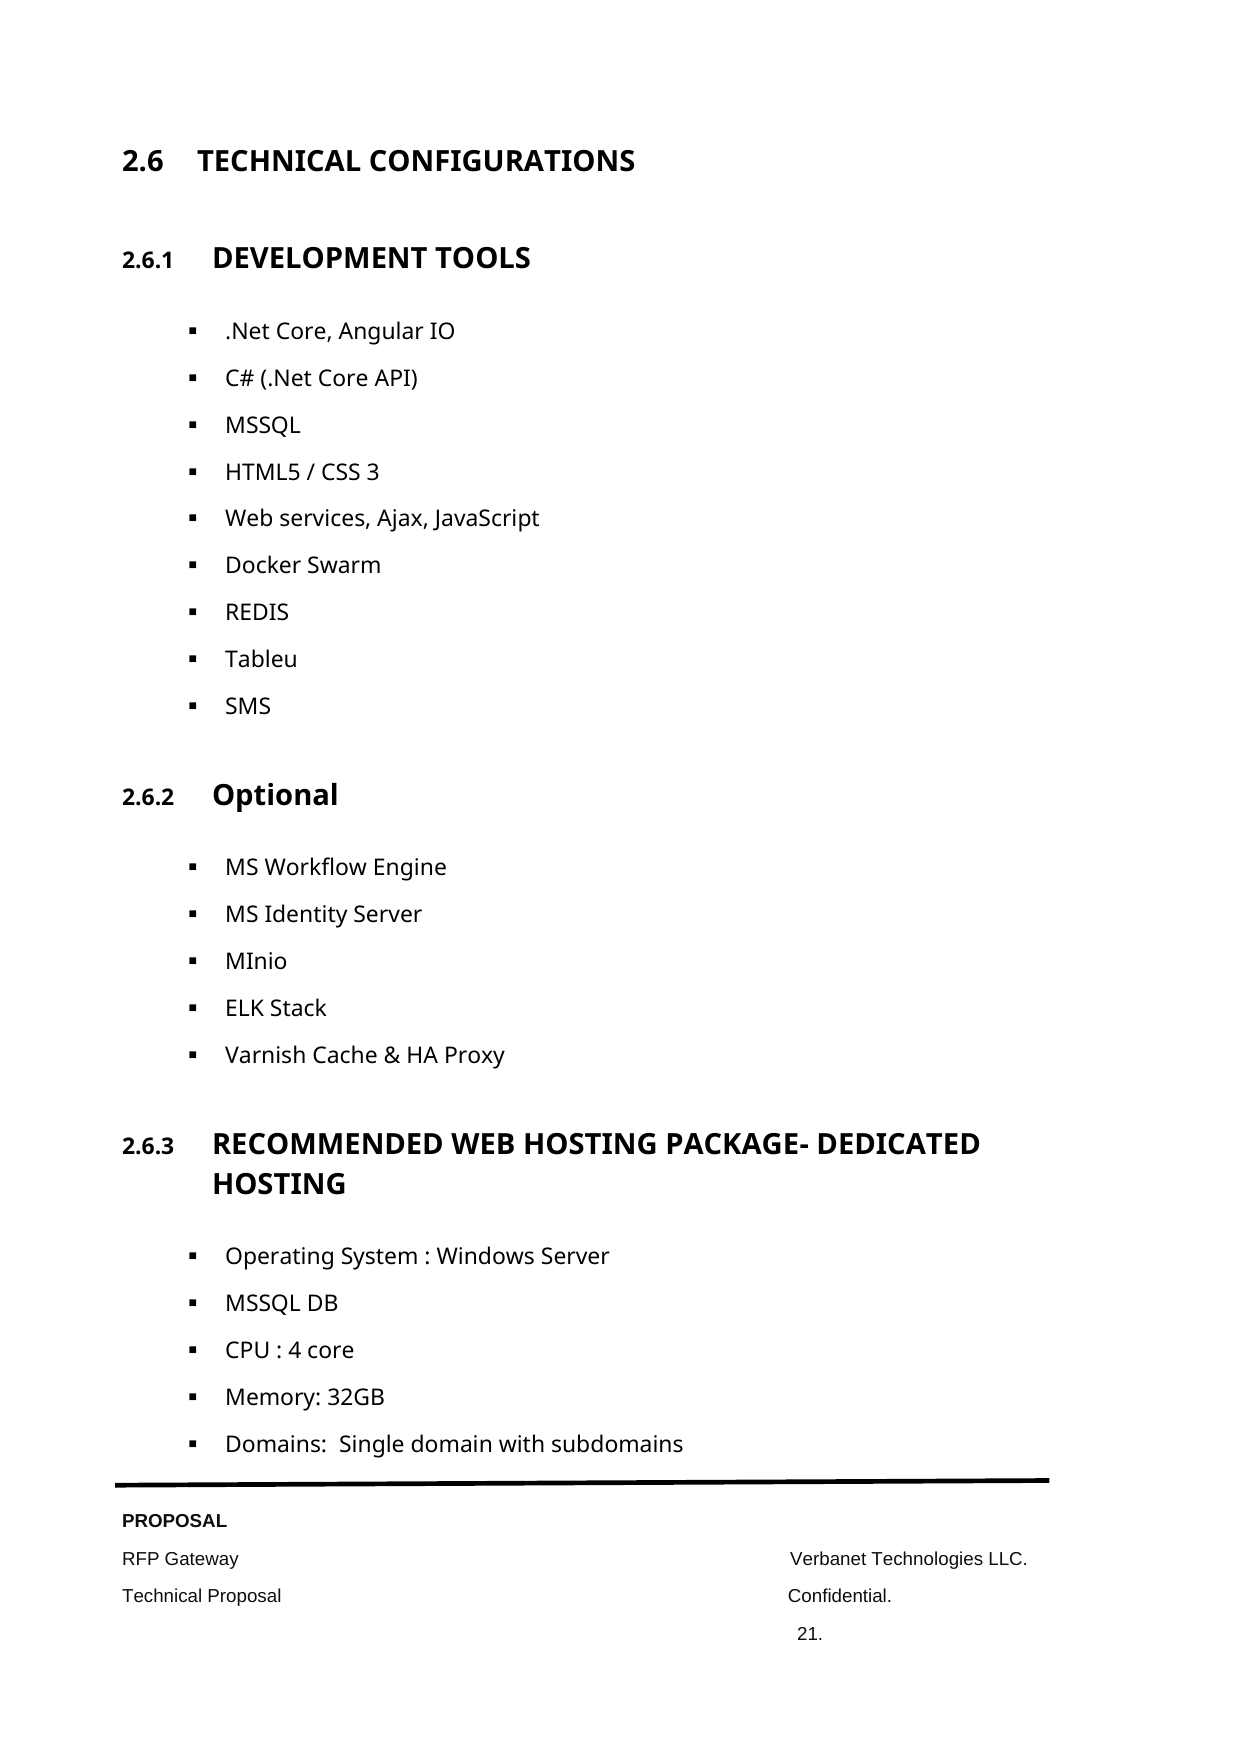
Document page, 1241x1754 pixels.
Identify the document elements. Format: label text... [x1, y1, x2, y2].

list MSSQL [187, 408, 1053, 440]
list CPU : 4 core [187, 1334, 1053, 1365]
subtitle RECOMMENDED WEB HOSTING PACKAGE- DEDICATED HOSTING [122, 1123, 1053, 1203]
list Domains: Single domain with subdomains [187, 1428, 1053, 1459]
list .Net Core, Angular IO [187, 315, 1053, 346]
subtitle DEVELOPMENT TOOLS [122, 238, 1053, 277]
list HTML5 / CSS 3 [187, 455, 1053, 487]
list MS Workflow Engine [187, 851, 1053, 883]
list REDIS [187, 596, 1053, 627]
list Web services, Ajax, JavaScript [187, 502, 1053, 533]
list ELK Stack [187, 992, 1053, 1023]
list SMS [187, 690, 1053, 721]
list Operating System : Windows Server [187, 1240, 1053, 1271]
list C# (.Net Core API) [187, 362, 1053, 393]
list MInio [187, 945, 1053, 976]
list Memory: 32GB [187, 1381, 1053, 1412]
list MSSQL DB [187, 1287, 1053, 1318]
subtitle TECHNICAL CONFIGURATIONS [122, 141, 1053, 180]
list MS Identity Server [187, 898, 1053, 929]
subtitle Optional [122, 774, 1053, 814]
list Tableu [187, 643, 1053, 674]
list Docker Swarm [187, 549, 1053, 580]
list Varnish Cache & HA Proxy [187, 1039, 1053, 1070]
